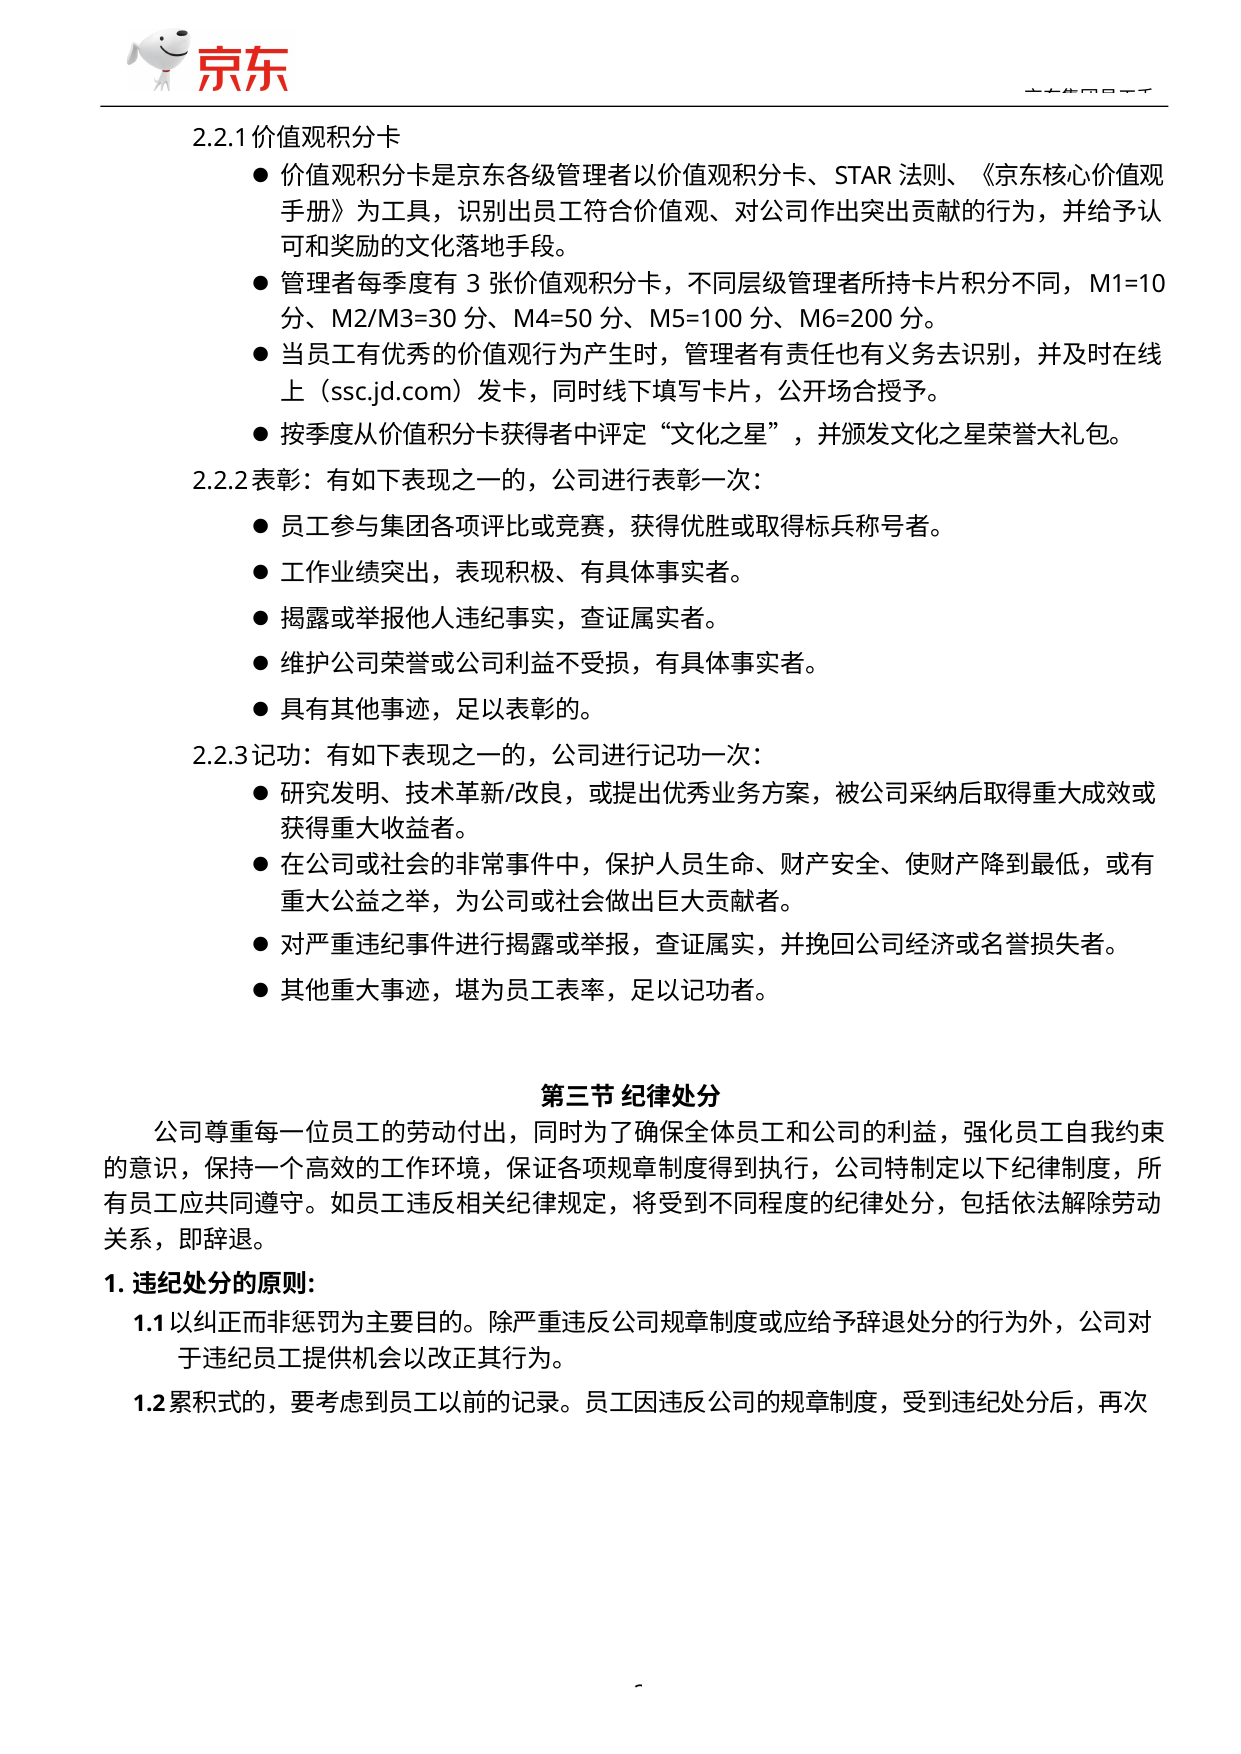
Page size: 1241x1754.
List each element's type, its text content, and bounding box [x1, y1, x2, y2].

list 以纠正而非惩罚为主要目的。除严重违反公司规章制度或应给予辞退处分的行为外，公司对于违纪员工提供机会以改正其行为。 [133, 1302, 1166, 1374]
list 管理者每季度有 3 张价值观积分卡，不同层级管理者所持卡片积分不同，M1=10 分、M2/M3=30 分、M4=50 分、M5=100 分、M6=200 分。 [251, 264, 1166, 335]
list 价值观积分卡 [192, 110, 1203, 156]
text 公司尊重每一位员工的劳动付出，同时为了确保全体员工和公司的利益，强化员工自我约束的意识，保持一个高效的工作环境，保证各项规章制度得到执行，公司特制定以下纪律制度，所有员工应共同遵守。如员工违反相关纪律规定，将受到不同程度的纪律处分，包括依法解除劳动关系，即辞退。 [103, 1113, 1165, 1256]
list 研究发明、技术革新/改良，或提出优秀业务方案，被公司采纳后取得重大成效或获得重大收益者。 [251, 774, 1165, 845]
list 价值观积分卡是京东各级管理者以价值观积分卡、STAR 法则、《京东核心价值观手册》为工具，识别出员工符合价值观、对公司作出突出贡献的行为，并给予认可和奖励的文化落地手段。 [251, 156, 1166, 263]
subtitle 第三节 纪律处分 [540, 1077, 1203, 1113]
list 其他重大事迹，堪为员工表率，足以记功者。 [251, 963, 1203, 1009]
picture [127, 28, 297, 91]
list 具有其他事迹，足以表彰的。 [251, 682, 1203, 728]
list 累积式的，要考虑到员工以前的记录。员工因违反公司的规章制度，受到违纪处分后，再次 [133, 1374, 1203, 1420]
list 当员工有优秀的价值观行为产生时，管理者有责任也有义务去识别，并及时在线上（ssc.jd.com）发卡，同时线下填写卡片，公开场合授予。 [251, 335, 1165, 407]
list 记功：有如下表现之一的，公司进行记功一次： [192, 728, 1203, 774]
list 对严重违纪事件进行揭露或举报，查证属实，并挽回公司经济或名誉损失者。 [251, 917, 1203, 963]
list 违纪处分的原则: [103, 1256, 1203, 1302]
list 工作业绩突出，表现积极、有具体事实者。 [251, 545, 1203, 590]
list 维护公司荣誉或公司利益不受损，有具体事实者。 [251, 636, 1203, 682]
list 按季度从价值积分卡获得者中评定“文化之星”，并颁发文化之星荣誉大礼包。 [251, 407, 1203, 453]
list 揭露或举报他人违纪事实，查证属实者。 [251, 590, 1203, 636]
list 员工参与集团各项评比或竞赛，获得优胜或取得标兵称号者。 [251, 499, 1203, 545]
list 表彰：有如下表现之一的，公司进行表彰一次： [192, 453, 1203, 499]
list 在公司或社会的非常事件中，保护人员生命、财产安全、使财产降到最低，或有重大公益之举，为公司或社会做出巨大贡献者。 [251, 845, 1165, 917]
